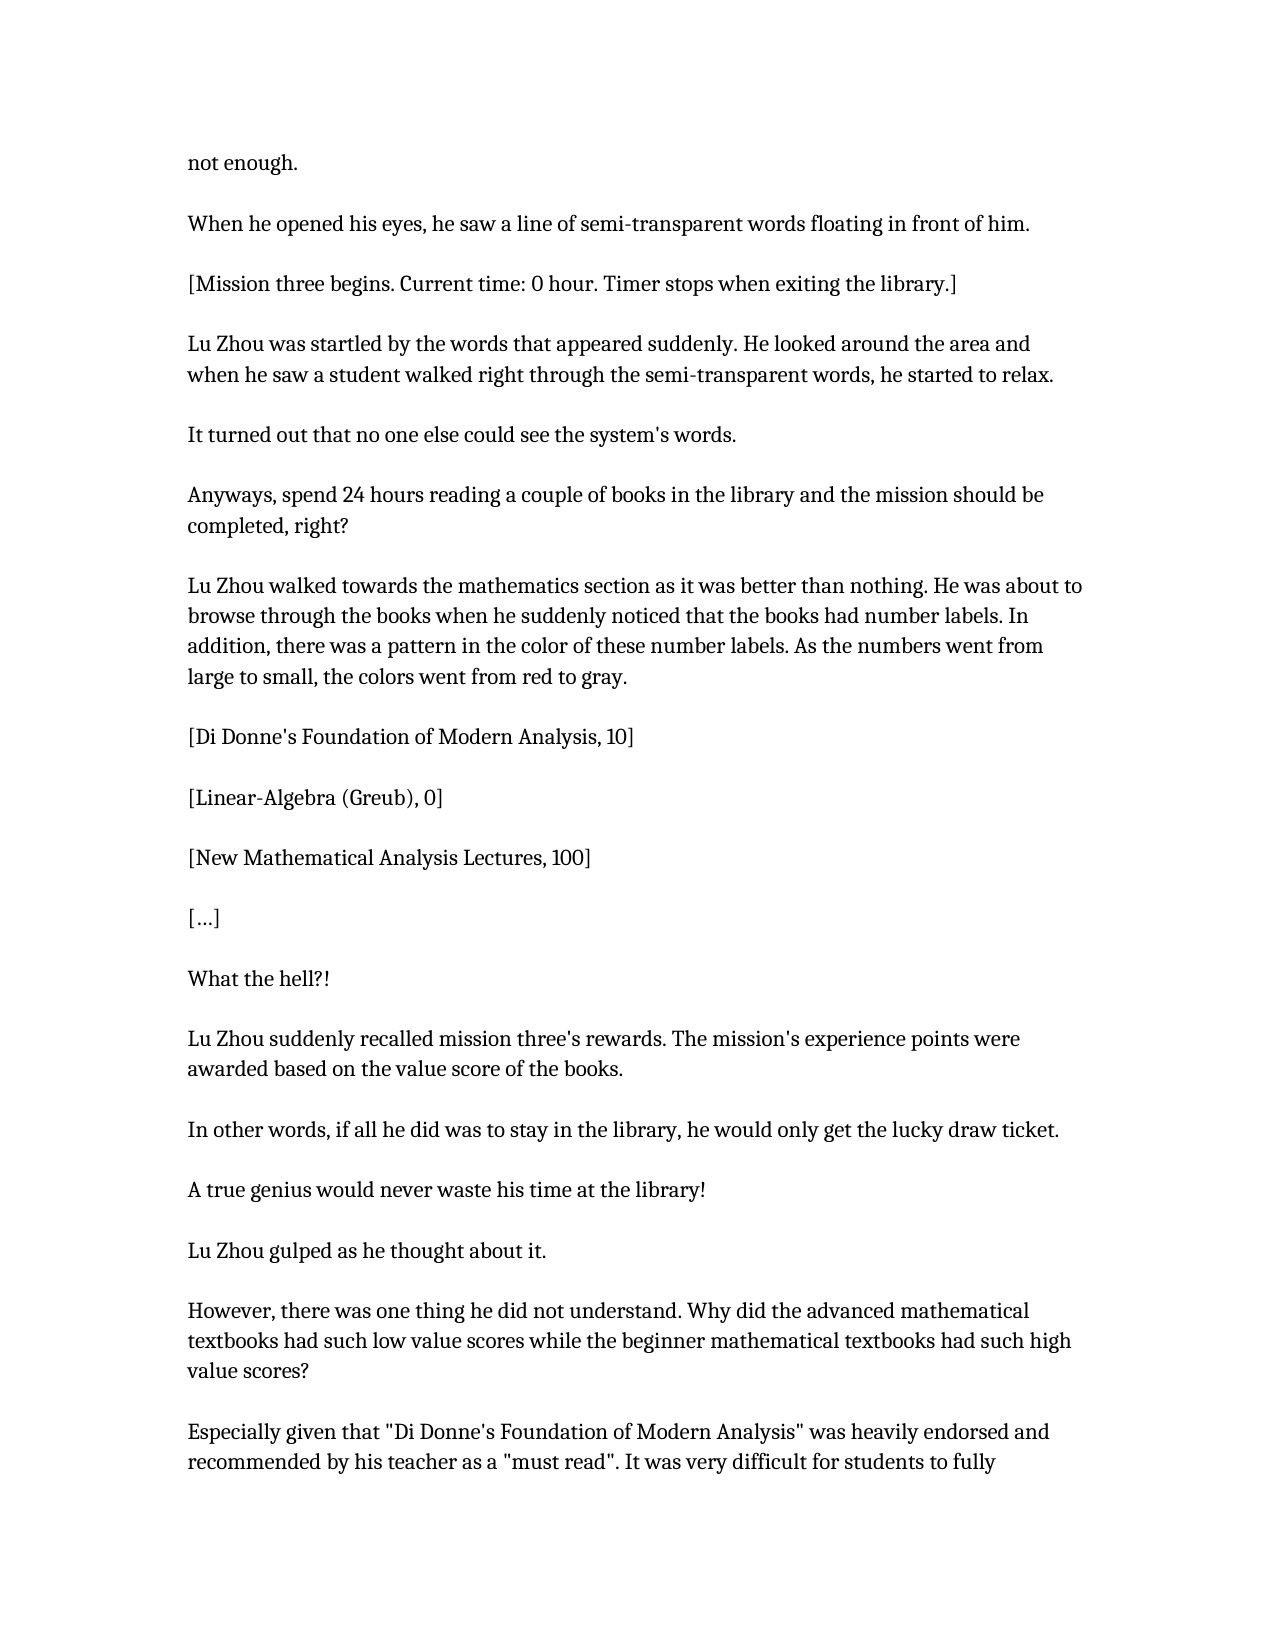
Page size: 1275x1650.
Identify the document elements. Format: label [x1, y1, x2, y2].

text [187, 150, 1087, 1475]
